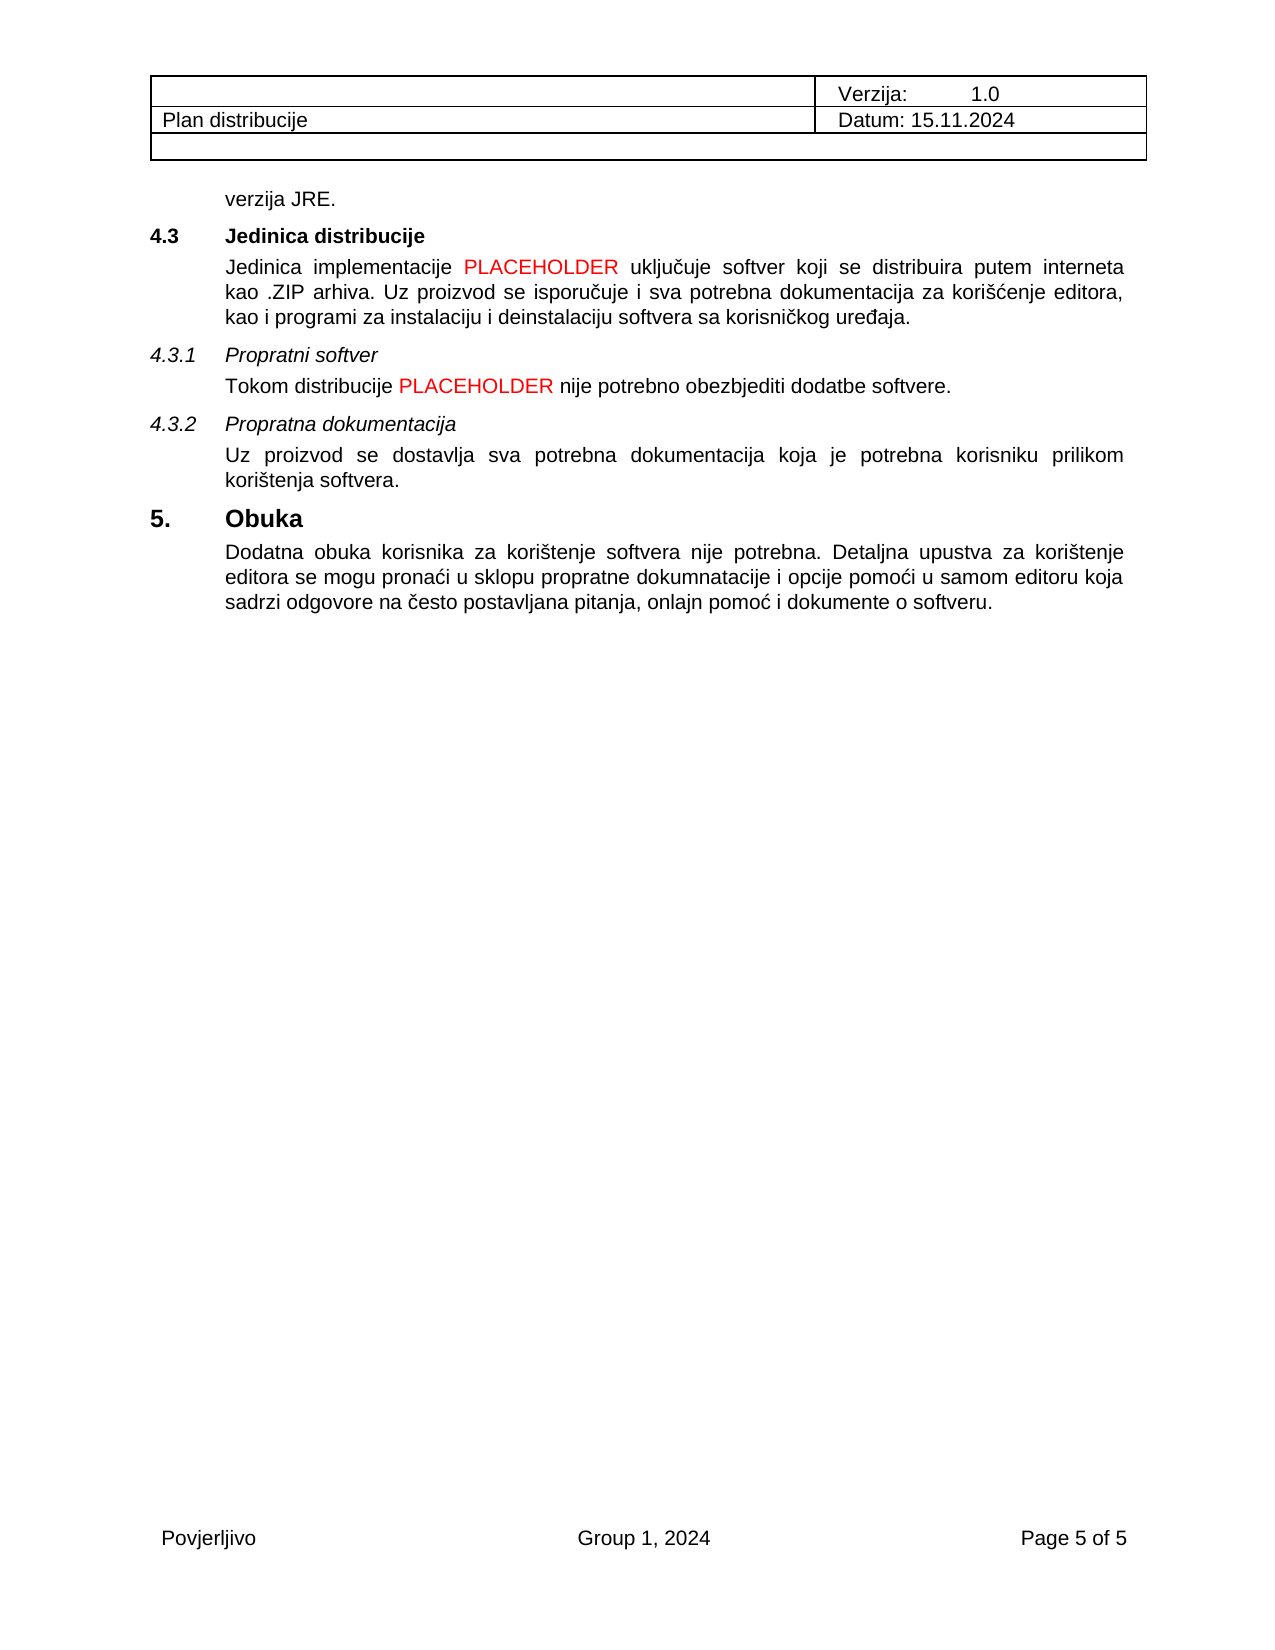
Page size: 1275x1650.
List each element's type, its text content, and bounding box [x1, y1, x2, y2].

text Uz proizvod se dostavlja sva potrebna dokumentacija koja je potrebna korisniku prilikom korištenja softvera. [225, 442, 1125, 492]
text Tokom distribucije PLACEHOLDER nije potrebno obezbjediti dodatbe softvere. [179, 373, 1125, 398]
text Dodatna obuka korisnika za korištenje softvera nije potrebna. Detaljna upustva za korištenje editora se mogu pronaći u sklopu propratne dokumnatacije i opcije pomoći u samom editoru koja sadrzi odgovore na često postavljana pitanja, onlajn pomoć i dokumente o softveru. [225, 539, 1125, 614]
subtitle Propratna dokumentacija [150, 410, 1125, 435]
text Jedinica implementacije PLACEHOLDER uključuje softver koji se distribuira putem interneta kao .ZIP arhiva. Uz proizvod se isporučuje i sva potrebna dokumentacija za korišćenje editora, kao i programi za instalaciju i deinstalaciju softvera sa korisničkog uređaja. [225, 254, 1125, 329]
subtitle Jedinica distribucije [150, 223, 1125, 248]
subtitle Propratni softver [150, 342, 1125, 367]
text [225, 185, 1125, 210]
subtitle Obuka [150, 504, 1125, 533]
